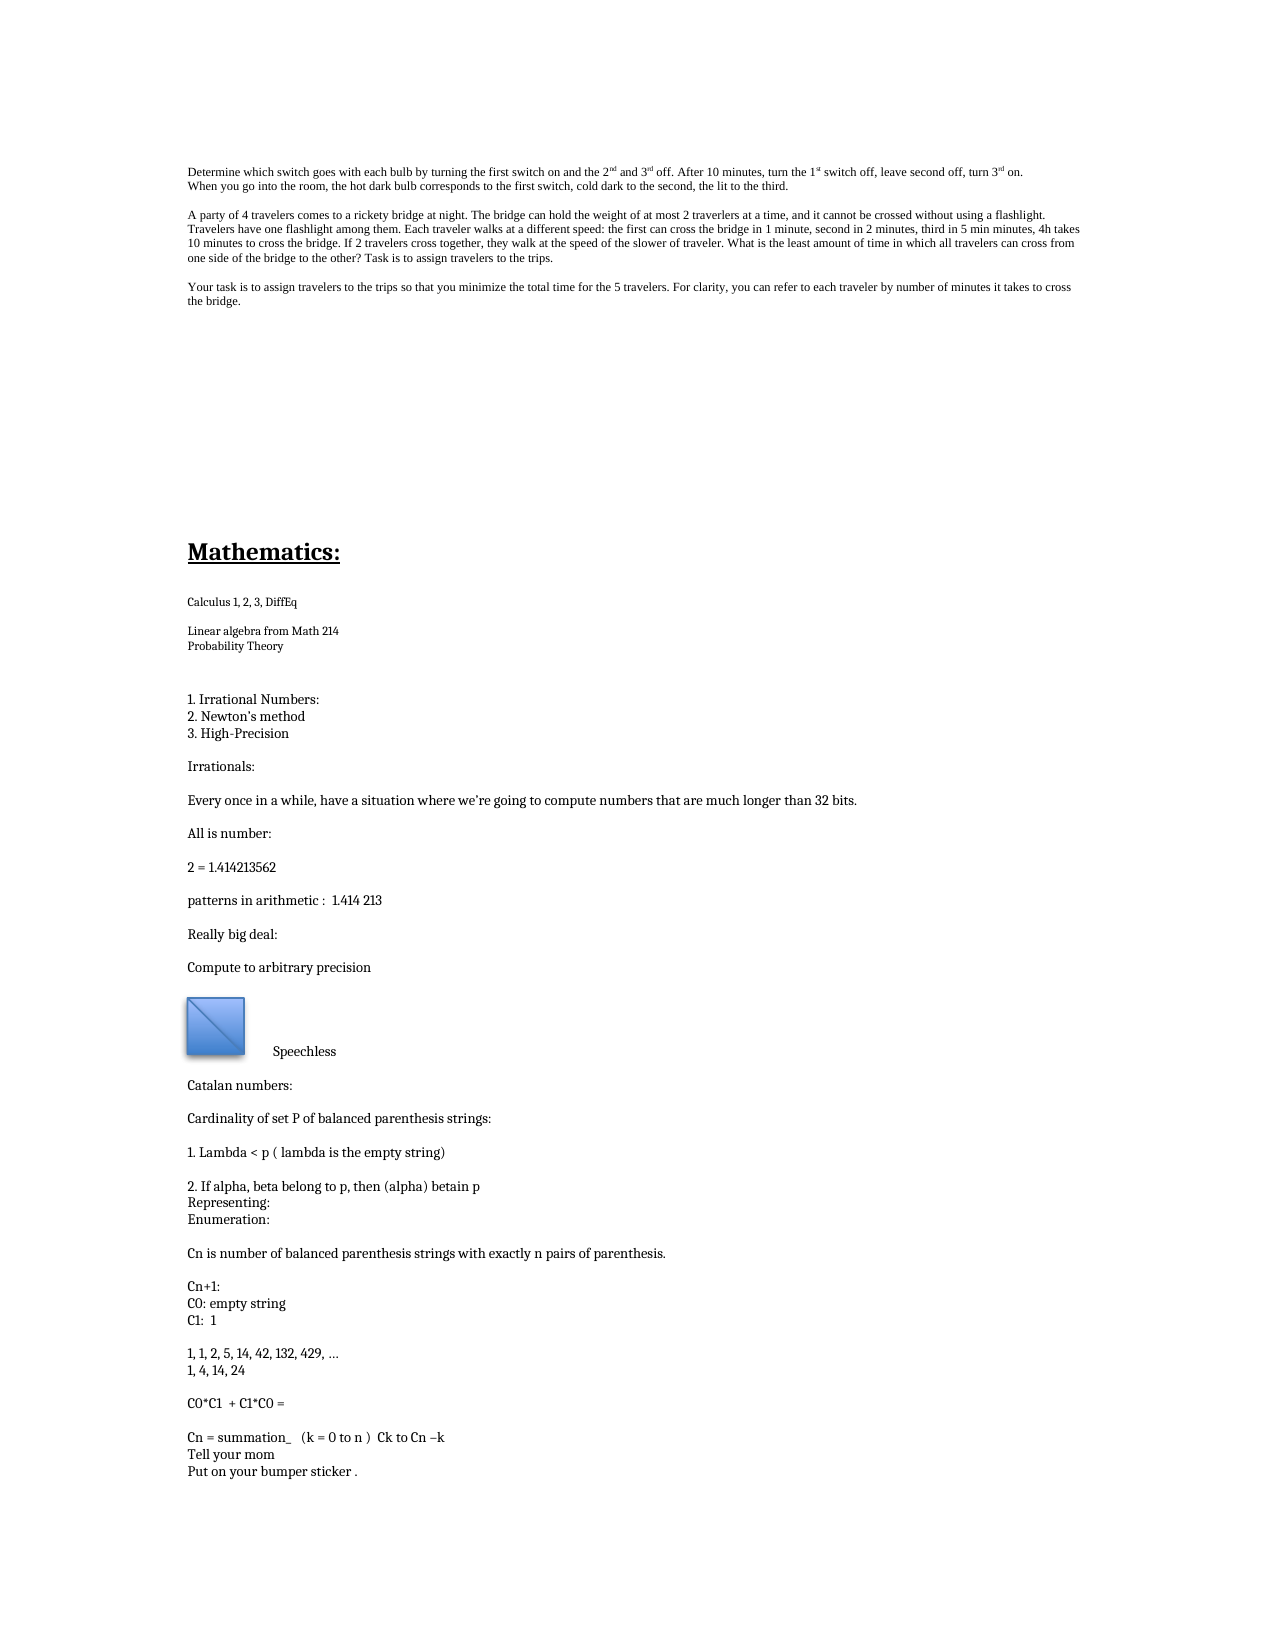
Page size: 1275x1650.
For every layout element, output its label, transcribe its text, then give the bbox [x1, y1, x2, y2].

text 1. Lambda < p ( lambda is the empty string) [187, 1144, 1087, 1161]
text Your task is to assign travelers to the trips so that you minimize the total time for the 5 travelers. For clarity, you can refer to each traveler by number of minutes it takes to cross the bridge. [187, 279, 1087, 308]
text 2. Newton’s method [187, 708, 1087, 725]
text Compute to arbitrary precision [187, 960, 1087, 977]
text Cn is number of balanced parenthesis strings with exactly n pairs of parenthesis. [187, 1245, 1087, 1262]
text 1. Irrational Numbers: [187, 691, 1087, 708]
text Every once in a while, have a situation where we’re going to compute numbers that are much longer than 32 bits. [187, 792, 1087, 809]
text Really big deal: [187, 926, 1087, 943]
text When you go into the room, the hot dark bulb corresponds to the first switch, cold dark to the second, the lit to the third. [187, 179, 1087, 193]
text Speechless [247, 1044, 1087, 1060]
text C0: empty string [187, 1295, 1087, 1312]
text A party of 4 travelers comes to a rickety bridge at night. The bridge can hold the weight of at most 2 traverlers at a time, and it cannot be crossed without using a flashlight. Travelers have one flashlight among them. Each traveler walks at a different speed: the first can cross the bridge in 1 minute, second in 2 minutes, third in 5 min minutes, 4h takes 10 minutes to cross the bridge. If 2 travelers cross together, they walk at the speed of the slower of traveler. What is the least amount of time in which all travelers can cross from one side of the bridge to the other? Task is to assign travelers to the trips. [187, 207, 1087, 265]
text Cn+1: [187, 1278, 1087, 1295]
text 1, 4, 14, 24 [187, 1362, 1087, 1379]
text Linear algebra from Math 214 [187, 624, 1087, 639]
text 1, 1, 2, 5, 14, 42, 132, 429, … [187, 1346, 1087, 1362]
text Cardinality of set P of balanced parenthesis strings: [187, 1111, 1087, 1127]
text patterns in arithmetic : 1.414 213 [187, 893, 1087, 909]
text Enumeration: [187, 1211, 1087, 1228]
text Put on your bumper sticker . [187, 1463, 1087, 1480]
text C0*C1 + C1*C0 = [187, 1396, 1087, 1413]
text C1: 1 [187, 1312, 1087, 1329]
text 2 = 1.414213562 [187, 859, 1087, 876]
text Calculus 1, 2, 3, DiffEq [187, 596, 1087, 610]
text Determine which switch goes with each bulb by turning the first switch on and the 2nd and 3rd off. After 10 minutes, turn the 1st switch off, leave second off, turn 3rd on. [187, 164, 1087, 179]
text Representing: [187, 1194, 1087, 1211]
text Irrationals: [187, 758, 1087, 775]
text Mathematics: [187, 538, 1087, 567]
text Catalan numbers: [187, 1077, 1087, 1094]
text 2. If alpha, beta belong to p, then (alpha) betain p [187, 1178, 1087, 1194]
text Probability Theory [187, 639, 1087, 653]
text Cn = summation_ (k = 0 to n ) Ck to Cn –k [187, 1429, 1087, 1446]
text All is number: [187, 826, 1087, 842]
text 3. High-Precision [187, 725, 1087, 742]
text Tell your mom [187, 1446, 1087, 1463]
